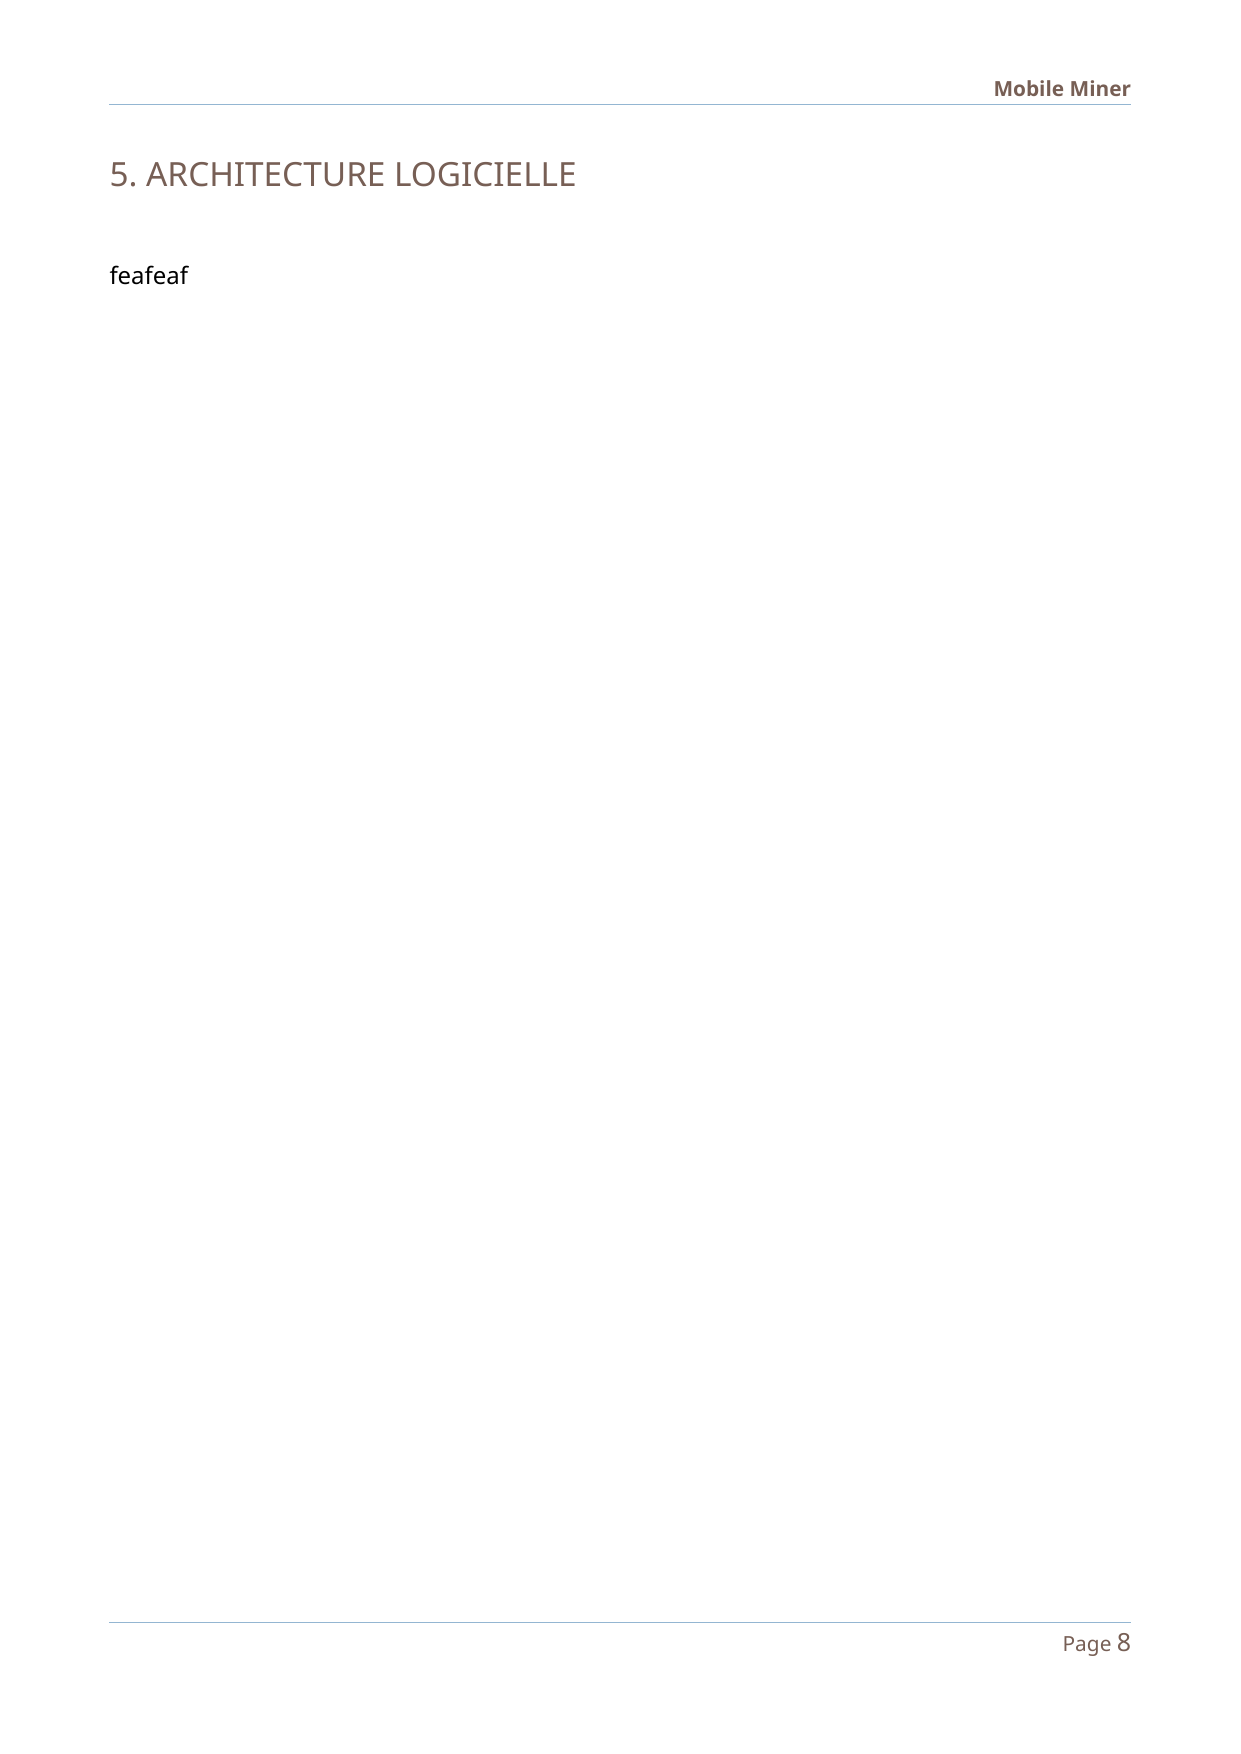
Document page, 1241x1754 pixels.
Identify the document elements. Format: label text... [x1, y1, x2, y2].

subtitle 5. Architecture logicielle [109, 151, 1131, 196]
text feafeaf [109, 259, 1131, 292]
